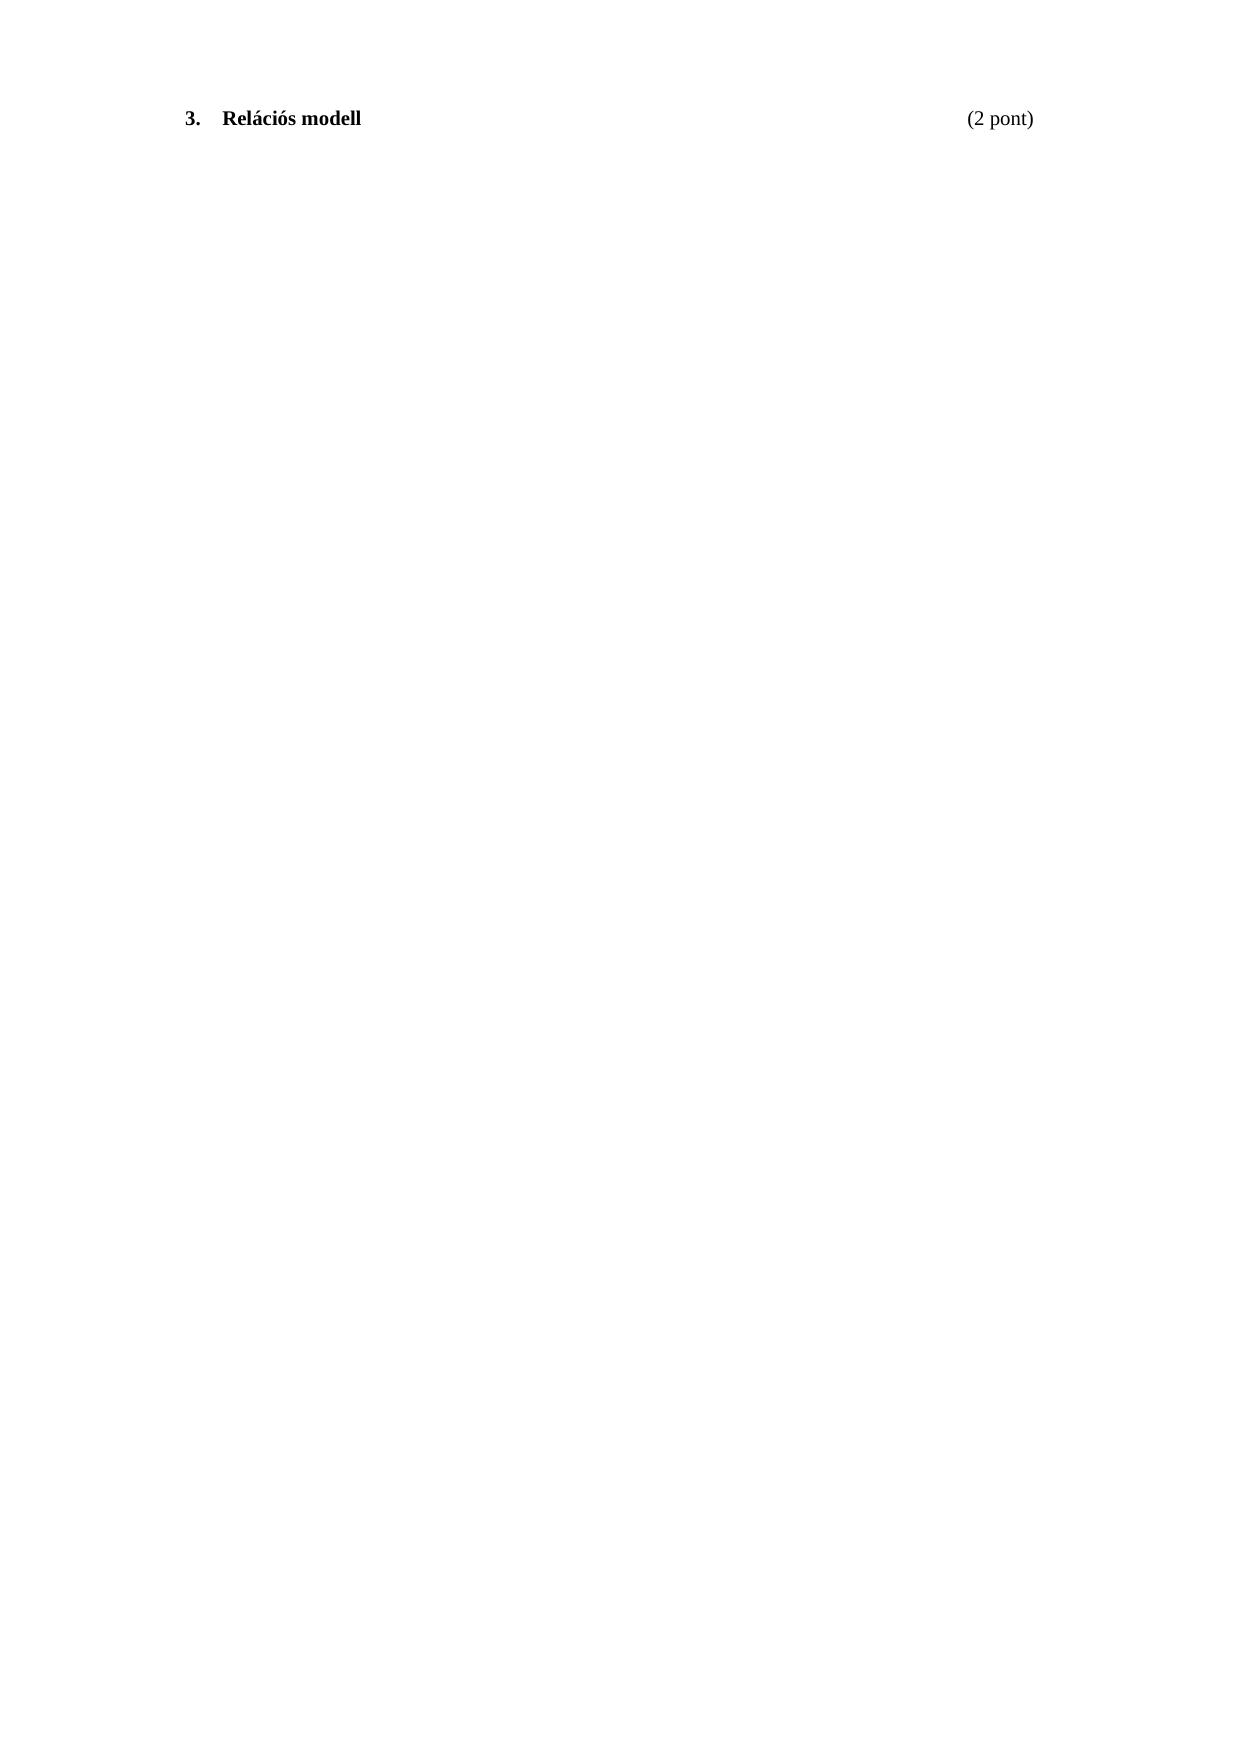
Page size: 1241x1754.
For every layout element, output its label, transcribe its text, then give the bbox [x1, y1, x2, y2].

list Relációs modell (2 pont) [185, 106, 1092, 130]
